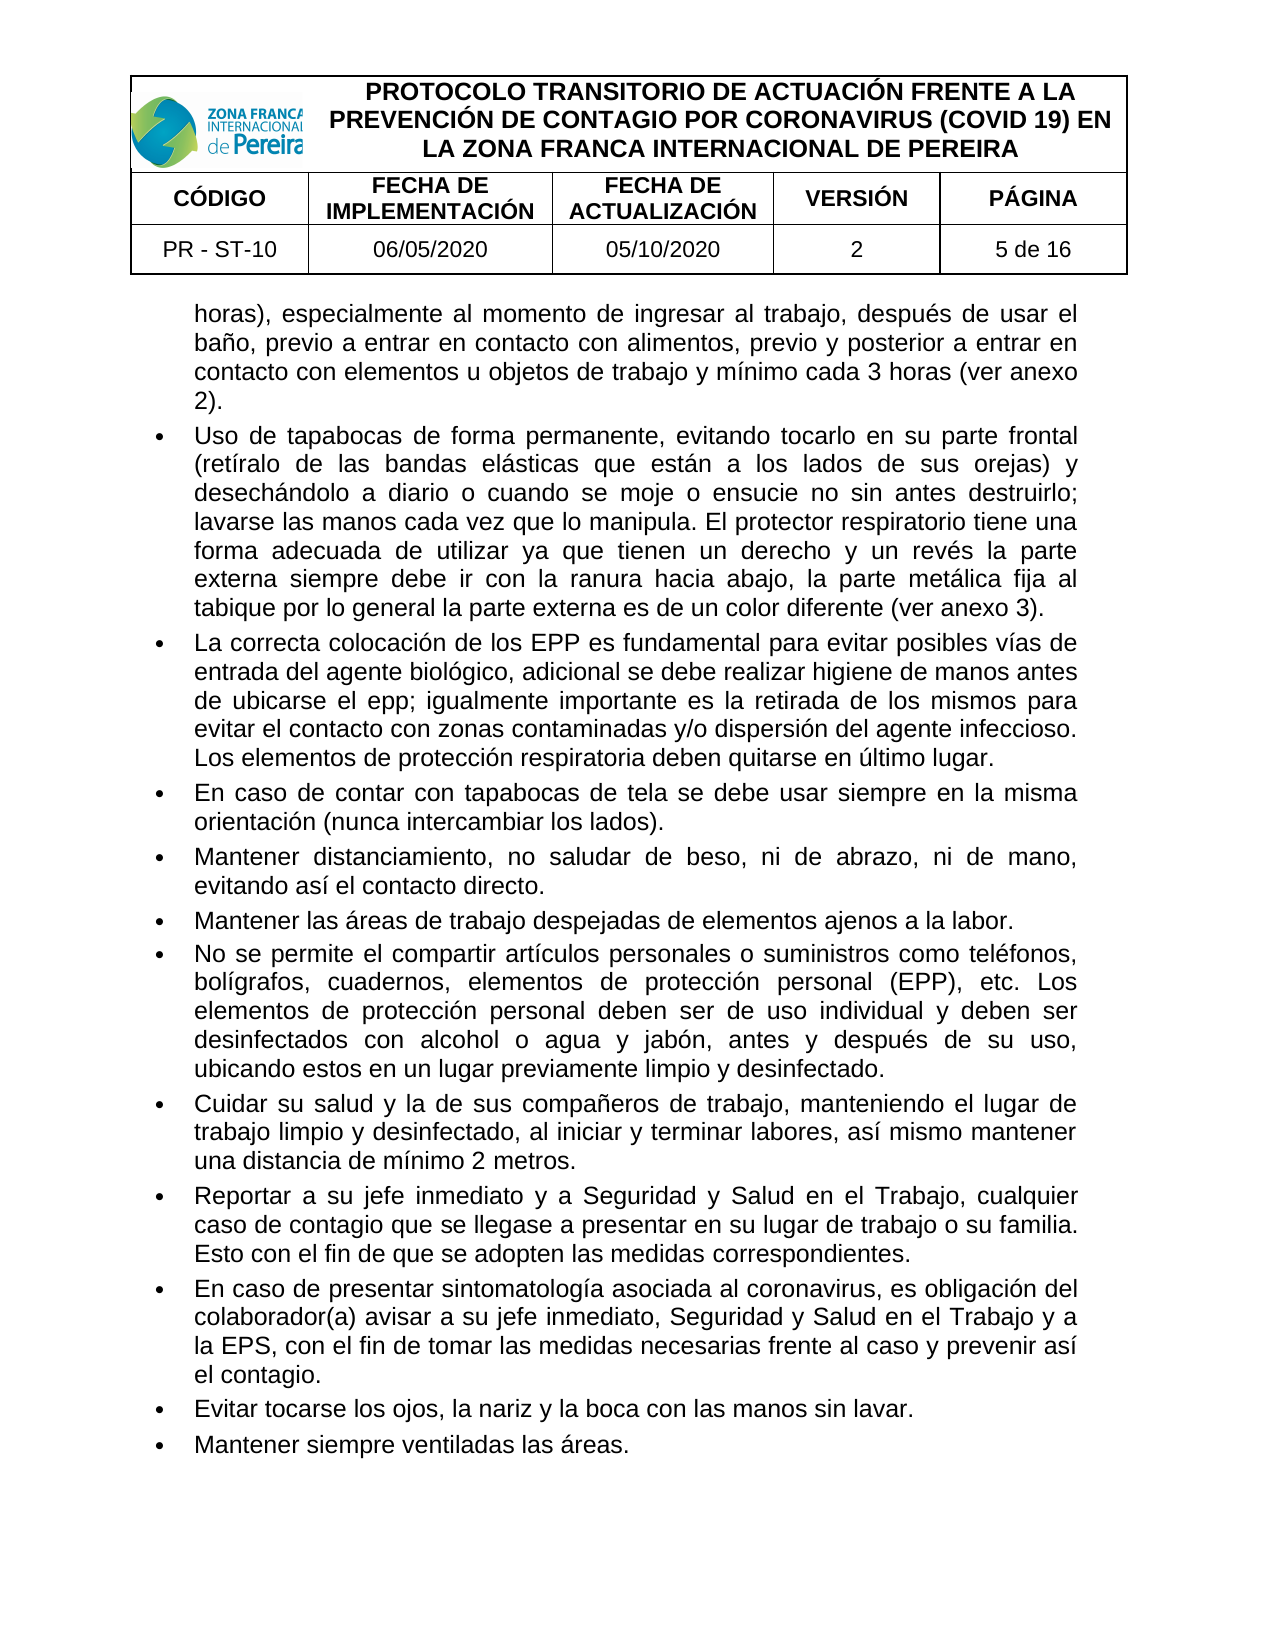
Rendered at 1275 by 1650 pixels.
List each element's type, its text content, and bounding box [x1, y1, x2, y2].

list Mantener siempre ventiladas las áreas. [156, 1430, 1080, 1458]
list Cuidar su salud y la de sus compañeros de trabajo, manteniendo el lugar de trabajo limpio y desinfectado, al iniciar y terminar labores, así mismo mantener una distancia de mínimo 2 metros. [156, 1089, 1078, 1175]
list No se permite el compartir artículos personales o suministros como teléfonos, bolígrafos, cuadernos, elementos de protección personal (EPP), etc. Los elementos de protección personal deben ser de uso individual y deben ser desinfectados con alcohol o agua y jabón, antes y después de su uso, ubicando estos en un lugar previamente limpio y desinfectado. [156, 939, 1079, 1082]
list En caso de contar con tapabocas de tela se debe usar siempre en la misma orientación (nunca intercambiar los lados). [156, 778, 1079, 836]
list La correcta colocación de los EPP es fundamental para evitar posibles vías de entrada del agente biológico, adicional se debe realizar higiene de manos antes de ubicarse el epp; igualmente importante es la retirada de los mismos para evitar el contacto con zonas contaminadas y/o dispersión del agente infeccioso. Los elementos de protección respiratoria deben quitarse en último lugar. [156, 628, 1079, 772]
list Reportar a su jefe inmediato y a Seguridad y Salud en el Trabajo, cualquier caso de contagio que se llegase a presentar en su lugar de trabajo o su familia. Esto con el fin de que se adopten las medidas correspondientes. [156, 1181, 1080, 1267]
list Mantener las áreas de trabajo despejadas de elementos ajenos a la labor. [156, 906, 1162, 934]
list Mantener distanciamiento, no saludar de beso, ni de abrazo, ni de mano, evitando así el contacto directo. [156, 842, 1079, 899]
list Evitar tocarse los ojos, la nariz y la boca con las manos sin lavar. [156, 1395, 1162, 1423]
picture [130, 92, 303, 168]
list Uso de tapabocas de forma permanente, evitando tocarlo en su parte frontal (retíralo de las bandas elásticas que están a los lados de sus orejas) y desechándolo a diario o cuando se moje o ensucie no sin antes destruirlo; lavarse las manos cada vez que lo manipula. El protector respiratorio tiene una forma adecuada de utilizar ya que tienen un derecho y un revés la parte externa siempre debe ir con la ranura hacia abajo, la parte metálica fija al tabique por lo general la parte externa es de un color diferente (ver anexo 3). [156, 421, 1079, 622]
list En caso de presentar sintomatología asociada al coronavirus, es obligación del colaborador(a) avisar a su jefe inmediato, Seguridad y Salud en el Trabajo y a la EPS, con el fin de tomar las medidas necesarias frente al caso y prevenir así el contagio. [156, 1274, 1080, 1389]
